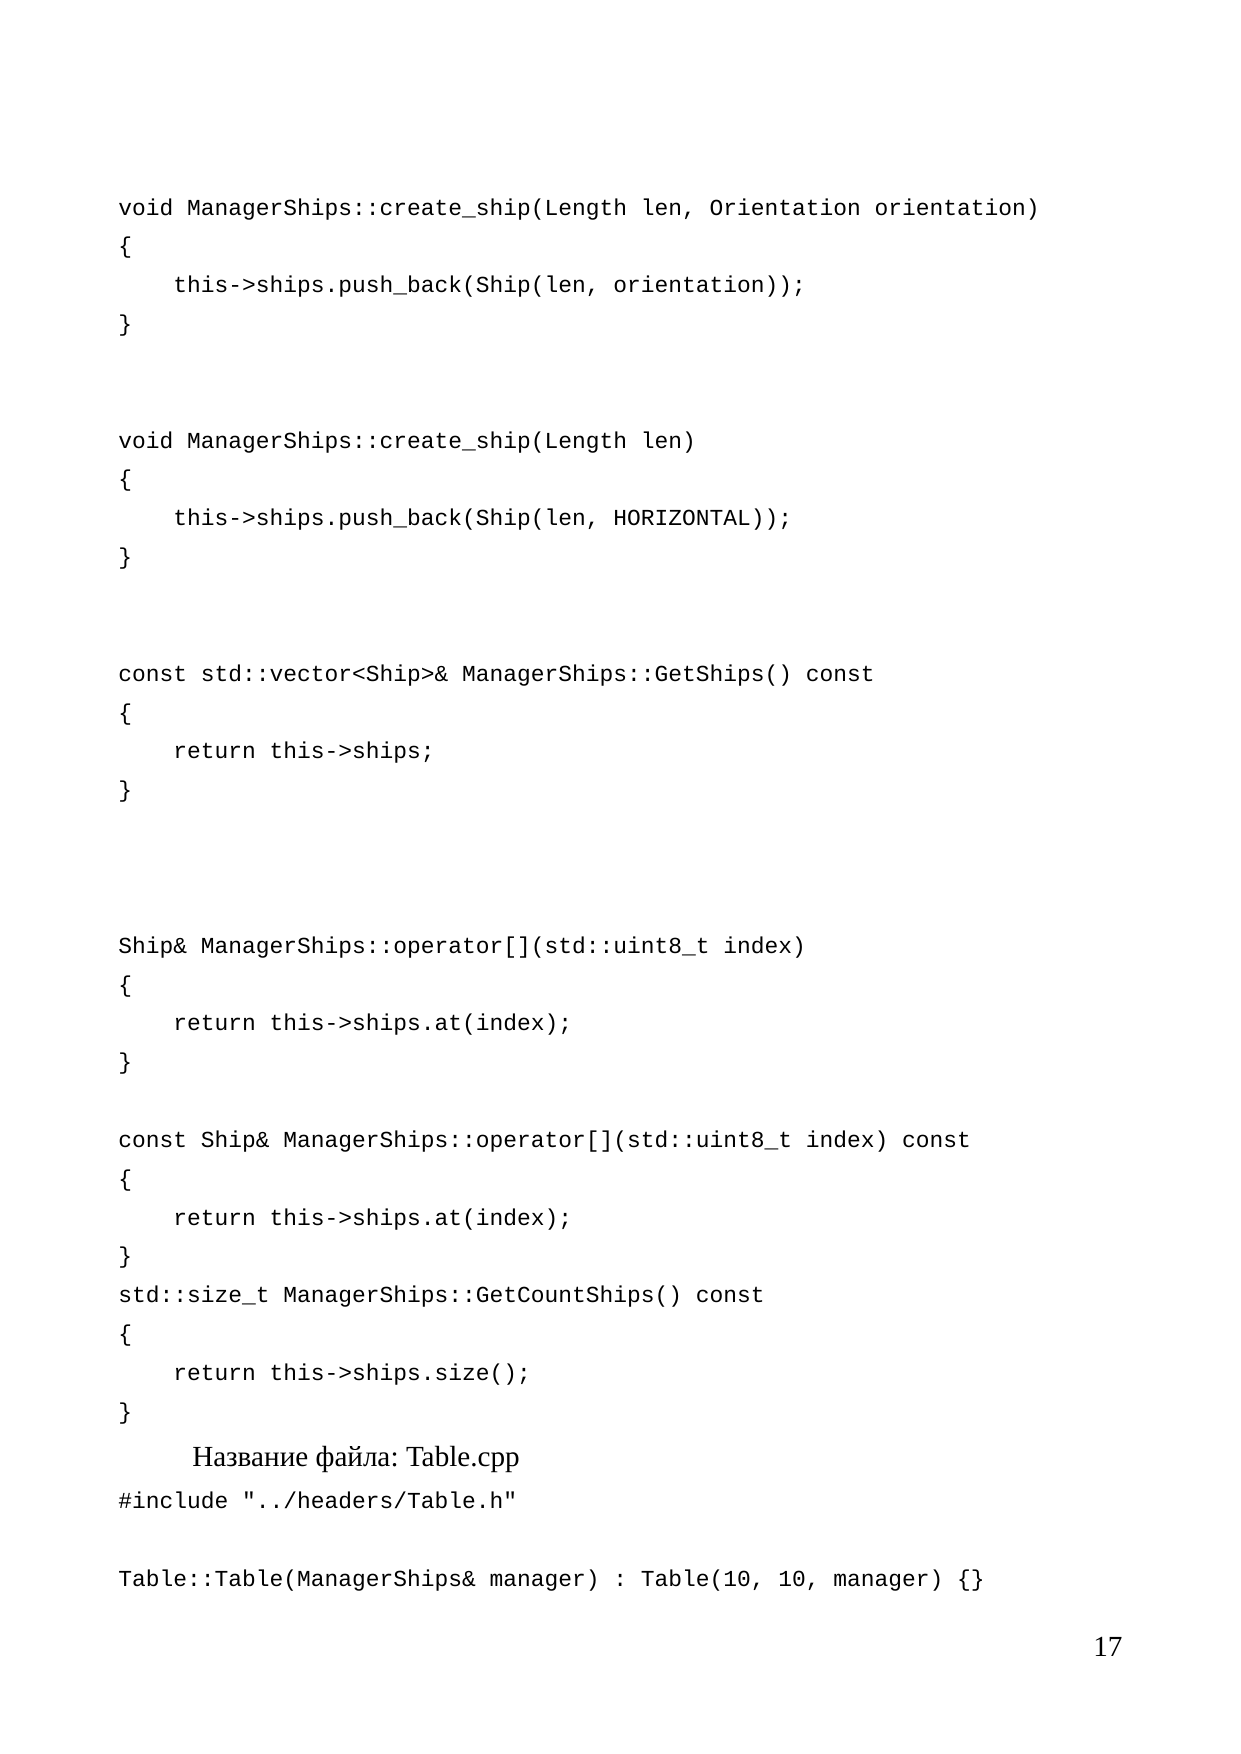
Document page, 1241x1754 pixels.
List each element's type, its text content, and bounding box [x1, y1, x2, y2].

text return this->ships.at(index); [118, 1206, 1122, 1232]
text { [118, 973, 1122, 999]
text } [118, 546, 1122, 571]
text { [118, 235, 1122, 261]
text return this->ships; [118, 740, 1122, 766]
text } [118, 1051, 1122, 1077]
text const Ship& ManagerShips::operator[](std::uint8_t index) const [118, 1128, 1122, 1154]
text } [118, 1400, 1122, 1426]
text this->ships.push_back(Ship(len, HORIZONTAL)); [118, 507, 1122, 533]
text #include "../headers/Table.h" [118, 1489, 1122, 1515]
text } [118, 1245, 1122, 1271]
text void ManagerShips::create_ship(Length len) [118, 429, 1122, 455]
text Table::Table(ManagerShips& manager) : Table(10, 10, manager) {} [118, 1567, 1122, 1593]
text std::size_t ManagerShips::GetCountShips() const [118, 1284, 1122, 1310]
text { [118, 1167, 1122, 1193]
text Название файла: Table.cpp [118, 1439, 1122, 1473]
text const std::vector<Ship>& ManagerShips::GetShips() const [118, 662, 1122, 688]
text return this->ships.size(); [118, 1361, 1122, 1387]
text } [118, 779, 1122, 804]
text { [118, 468, 1122, 494]
text return this->ships.at(index); [118, 1012, 1122, 1038]
text { [118, 701, 1122, 727]
text { [118, 1323, 1122, 1348]
text this->ships.push_back(Ship(len, orientation)); [118, 273, 1122, 299]
text void ManagerShips::create_ship(Length len, Orientation orientation) [118, 196, 1122, 222]
text Ship& ManagerShips::operator[](std::uint8_t index) [118, 934, 1122, 960]
text } [118, 312, 1122, 338]
